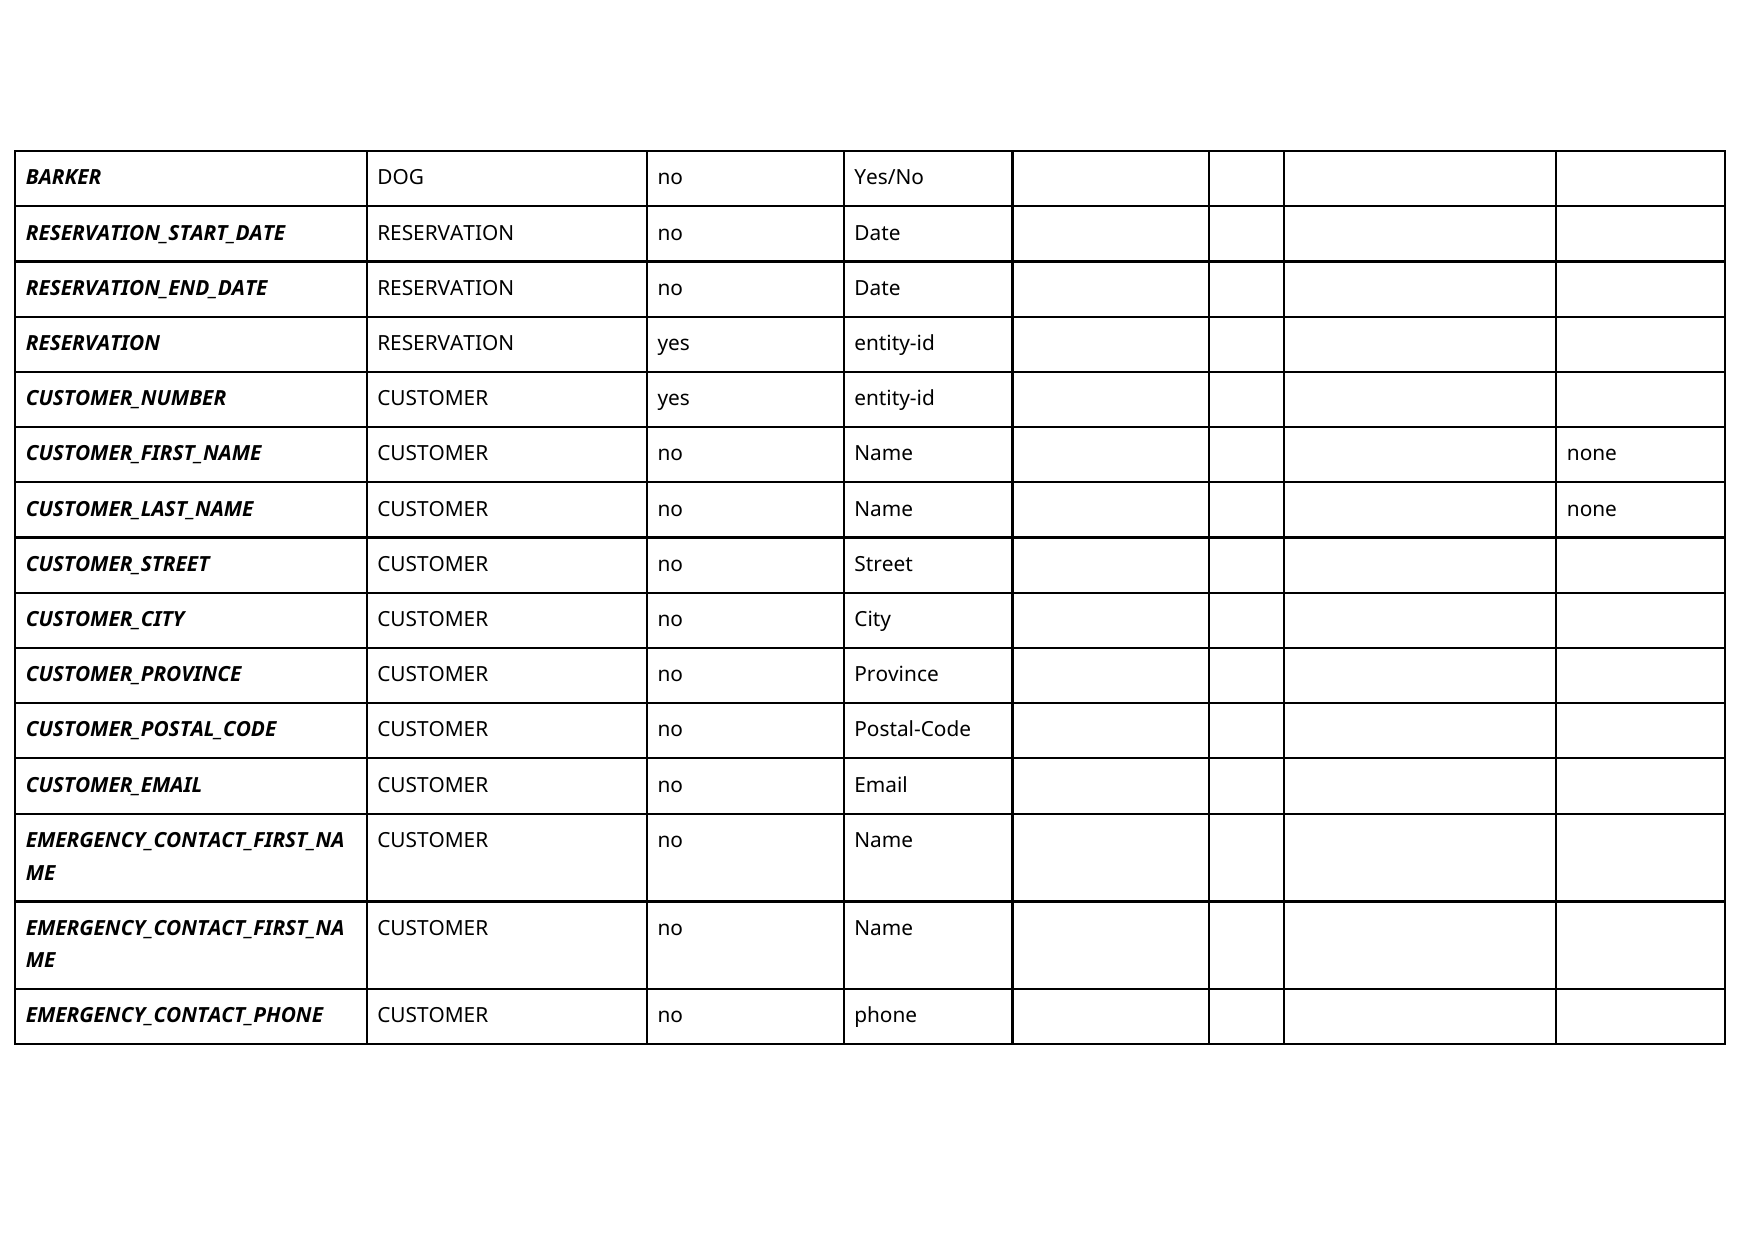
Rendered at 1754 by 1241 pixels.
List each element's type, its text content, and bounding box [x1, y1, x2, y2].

table_cell [1210, 594, 1283, 647]
table_cell yes [648, 373, 843, 426]
table_cell CUSTOMER_PROVINCE [16, 649, 366, 702]
table_cell [1557, 649, 1724, 702]
table_cell Email [845, 759, 1011, 812]
table_cell [1285, 263, 1555, 316]
table_cell [1557, 263, 1724, 316]
table_cell [1557, 318, 1724, 371]
table_cell [1014, 649, 1208, 702]
table_cell no [648, 539, 843, 592]
table_cell no [648, 594, 843, 647]
table_cell [1557, 903, 1724, 988]
table_cell CUSTOMER [368, 373, 646, 426]
table_cell none [1557, 483, 1724, 536]
table_cell [1210, 539, 1283, 592]
table_cell [1557, 152, 1724, 205]
table_cell [1014, 263, 1208, 316]
table_cell [1014, 815, 1208, 900]
table_cell [1285, 903, 1555, 988]
table_cell no [648, 428, 843, 481]
table_cell [1210, 704, 1283, 757]
table_cell none [1557, 428, 1724, 481]
table_cell entity-id [845, 373, 1011, 426]
table_cell CUSTOMER [368, 903, 646, 988]
table_cell [1285, 990, 1555, 1043]
table_cell CUSTOMER_EMAIL [16, 759, 366, 812]
table_cell [1014, 704, 1208, 757]
table_cell [1285, 373, 1555, 426]
table_cell [1285, 152, 1555, 205]
table_cell [1557, 990, 1724, 1043]
table_cell [1210, 263, 1283, 316]
table_cell no [648, 152, 843, 205]
table_cell [1285, 483, 1555, 536]
table_cell CUSTOMER [368, 539, 646, 592]
table_cell [1014, 373, 1208, 426]
table_cell [1557, 594, 1724, 647]
table_cell entity-id [845, 318, 1011, 371]
table_cell Yes/No [845, 152, 1011, 205]
table_cell RESERVATION [368, 263, 646, 316]
table_cell [1014, 539, 1208, 592]
table_cell CUSTOMER_FIRST_NAME [16, 428, 366, 481]
table_cell [1210, 207, 1283, 260]
table_cell [1285, 539, 1555, 592]
table_cell [1285, 207, 1555, 260]
table_cell BARKER [16, 152, 366, 205]
table_cell [1285, 815, 1555, 900]
table_cell [1557, 704, 1724, 757]
table_cell no [648, 990, 843, 1043]
table_cell [1014, 152, 1208, 205]
table_cell DOG [368, 152, 646, 205]
table_cell [1014, 759, 1208, 812]
table_cell [1210, 990, 1283, 1043]
table_cell [1210, 815, 1283, 900]
table_cell [1557, 207, 1724, 260]
table_cell CUSTOMER [368, 815, 646, 900]
table_cell Street [845, 539, 1011, 592]
table_cell no [648, 704, 843, 757]
table_cell [1285, 704, 1555, 757]
table_cell CUSTOMER_NUMBER [16, 373, 366, 426]
table_cell [1210, 759, 1283, 812]
table_cell Postal-Code [845, 704, 1011, 757]
table_cell [1014, 990, 1208, 1043]
table_cell CUSTOMER [368, 759, 646, 812]
table_cell CUSTOMER [368, 594, 646, 647]
table_cell Date [845, 207, 1011, 260]
table_cell City [845, 594, 1011, 647]
table_cell [1285, 318, 1555, 371]
table_cell [1210, 428, 1283, 481]
table_cell EMERGENCY_CONTACT_FIRST_NAME [16, 903, 366, 988]
table_cell [1210, 903, 1283, 988]
table_cell no [648, 903, 843, 988]
table_cell no [648, 649, 843, 702]
table_cell RESERVATION [368, 207, 646, 260]
table_cell RESERVATION_START_DATE [16, 207, 366, 260]
table_cell Date [845, 263, 1011, 316]
table_cell EMERGENCY_CONTACT_FIRST_NAME [16, 815, 366, 900]
table_cell no [648, 263, 843, 316]
table_cell phone [845, 990, 1011, 1043]
table_cell EMERGENCY_CONTACT_PHONE [16, 990, 366, 1043]
table_cell CUSTOMER [368, 428, 646, 481]
table_cell [1014, 428, 1208, 481]
table_cell CUSTOMER [368, 649, 646, 702]
table_cell [1557, 539, 1724, 592]
table_cell CUSTOMER [368, 990, 646, 1043]
table_cell [1014, 207, 1208, 260]
table_cell [1014, 594, 1208, 647]
table_cell no [648, 483, 843, 536]
table_cell no [648, 207, 843, 260]
table_cell CUSTOMER_LAST_NAME [16, 483, 366, 536]
table_cell yes [648, 318, 843, 371]
table_cell Name [845, 815, 1011, 900]
table_cell [1285, 428, 1555, 481]
table_cell CUSTOMER_CITY [16, 594, 366, 647]
table_cell [1557, 759, 1724, 812]
table_cell [1014, 318, 1208, 371]
table_cell [1557, 373, 1724, 426]
table_cell [1285, 759, 1555, 812]
table_cell [1285, 649, 1555, 702]
table_cell [1557, 815, 1724, 900]
table_cell Name [845, 428, 1011, 481]
table_cell [1210, 649, 1283, 702]
table_cell [1210, 318, 1283, 371]
table_cell CUSTOMER_POSTAL_CODE [16, 704, 366, 757]
table_cell [1285, 594, 1555, 647]
table_cell Name [845, 483, 1011, 536]
table_cell no [648, 815, 843, 900]
table_cell RESERVATION_END_DATE [16, 263, 366, 316]
table_cell CUSTOMER [368, 704, 646, 757]
table_cell [1014, 903, 1208, 988]
table_cell [1210, 483, 1283, 536]
table_cell [1210, 152, 1283, 205]
table_cell CUSTOMER_STREET [16, 539, 366, 592]
table_cell Name [845, 903, 1011, 988]
table_cell Province [845, 649, 1011, 702]
table_cell [1210, 373, 1283, 426]
table_cell [1014, 483, 1208, 536]
table_cell no [648, 759, 843, 812]
table_cell RESERVATION [16, 318, 366, 371]
table_cell CUSTOMER [368, 483, 646, 536]
table_cell RESERVATION [368, 318, 646, 371]
